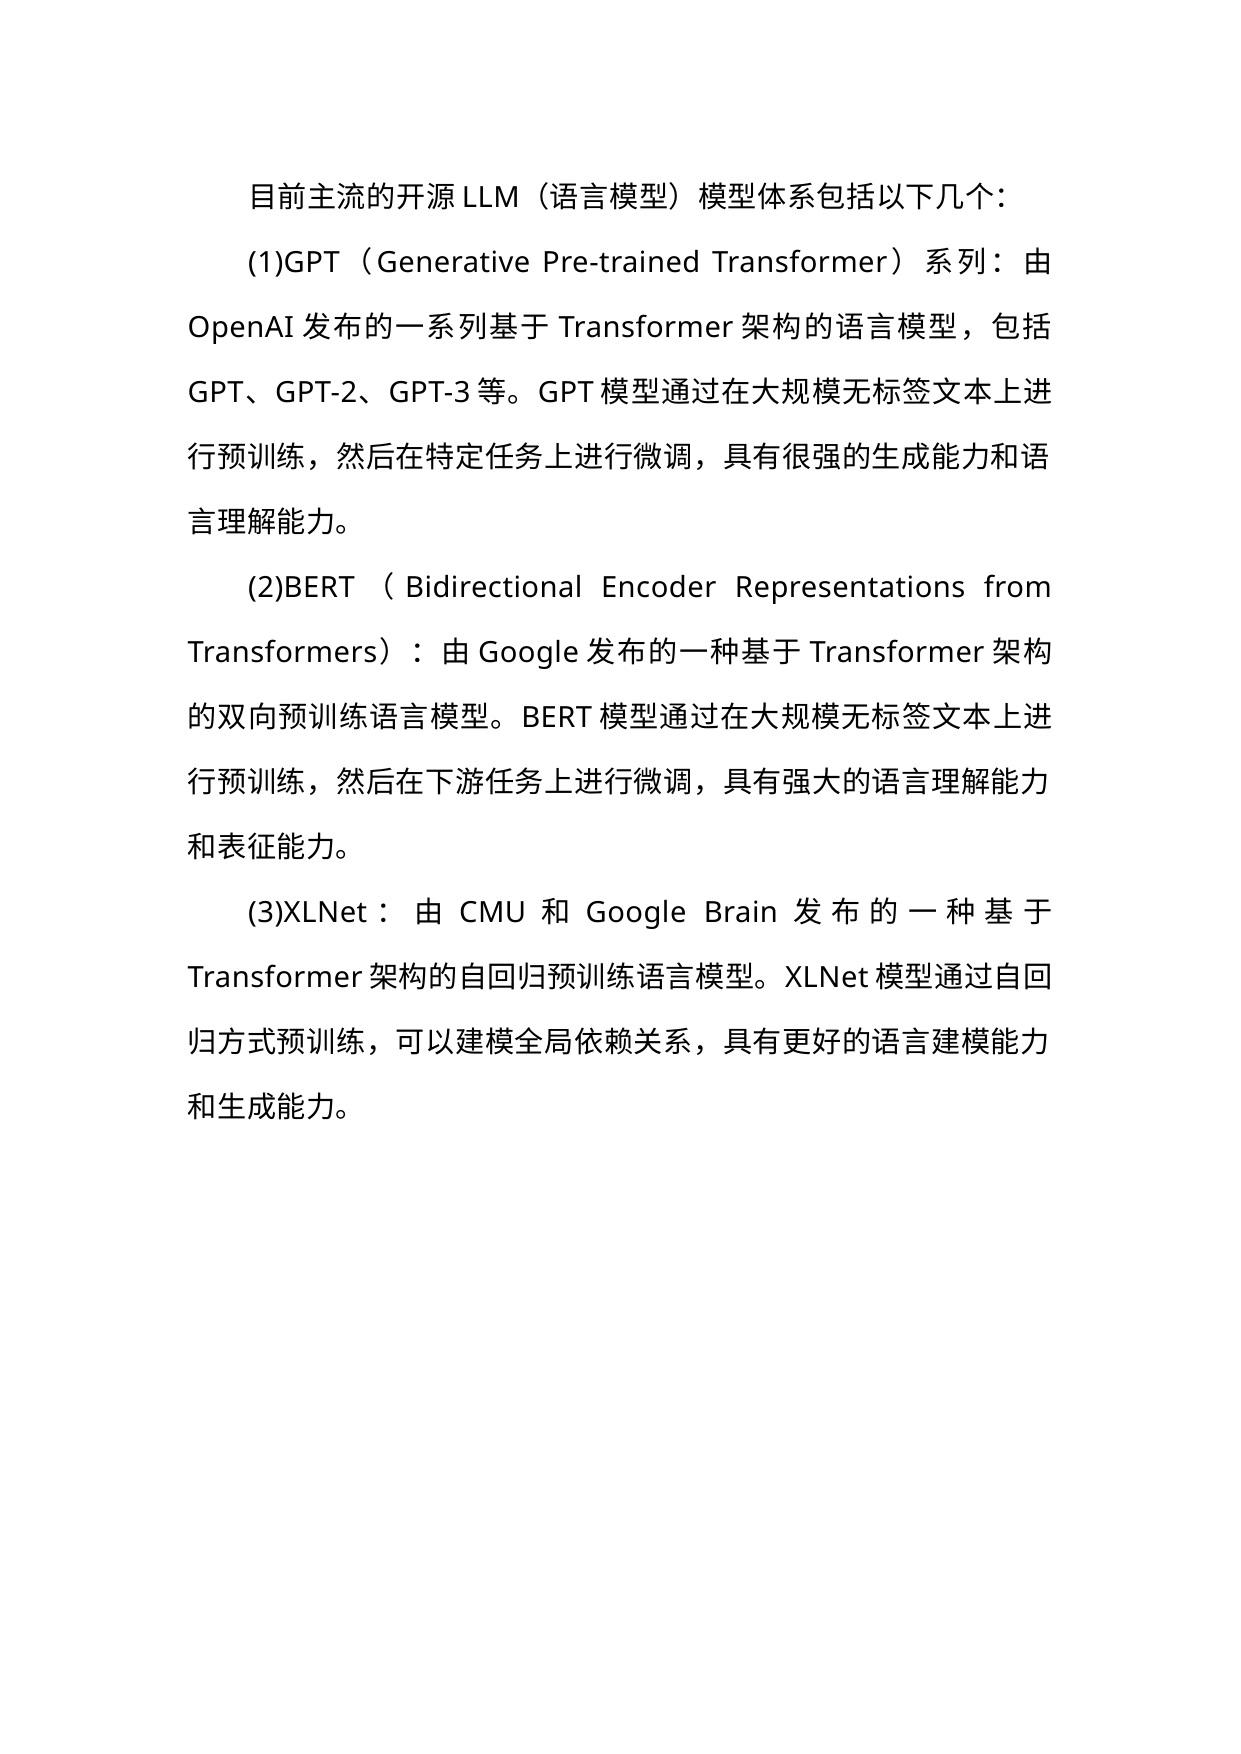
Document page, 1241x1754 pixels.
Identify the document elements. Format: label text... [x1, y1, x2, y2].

list (1)GPT（Generative Pre-trained Transformer）系列：由OpenAI发布的一系列基于Transformer架构的语言模型，包括GPT、GPT-2、GPT-3等。GPT模型通过在大规模无标签文本上进行预训练，然后在特定任务上进行微调，具有很强的生成能力和语言理解能力。 [187, 227, 1053, 552]
list (3)XLNet：由CMU和Google Brain发布的一种基于Transformer架构的自回归预训练语言模型。XLNet模型通过自回归方式预训练，可以建模全局依赖关系，具有更好的语言建模能力和生成能力。 [187, 877, 1053, 1137]
list 目前主流的开源LLM（语言模型）模型体系包括以下几个： [187, 162, 1053, 227]
list (2)BERT（Bidirectional Encoder Representations from Transformers）：由Google发布的一种基于Transformer架构的双向预训练语言模型。BERT模型通过在大规模无标签文本上进行预训练，然后在下游任务上进行微调，具有强大的语言理解能力和表征能力。 [187, 552, 1053, 877]
